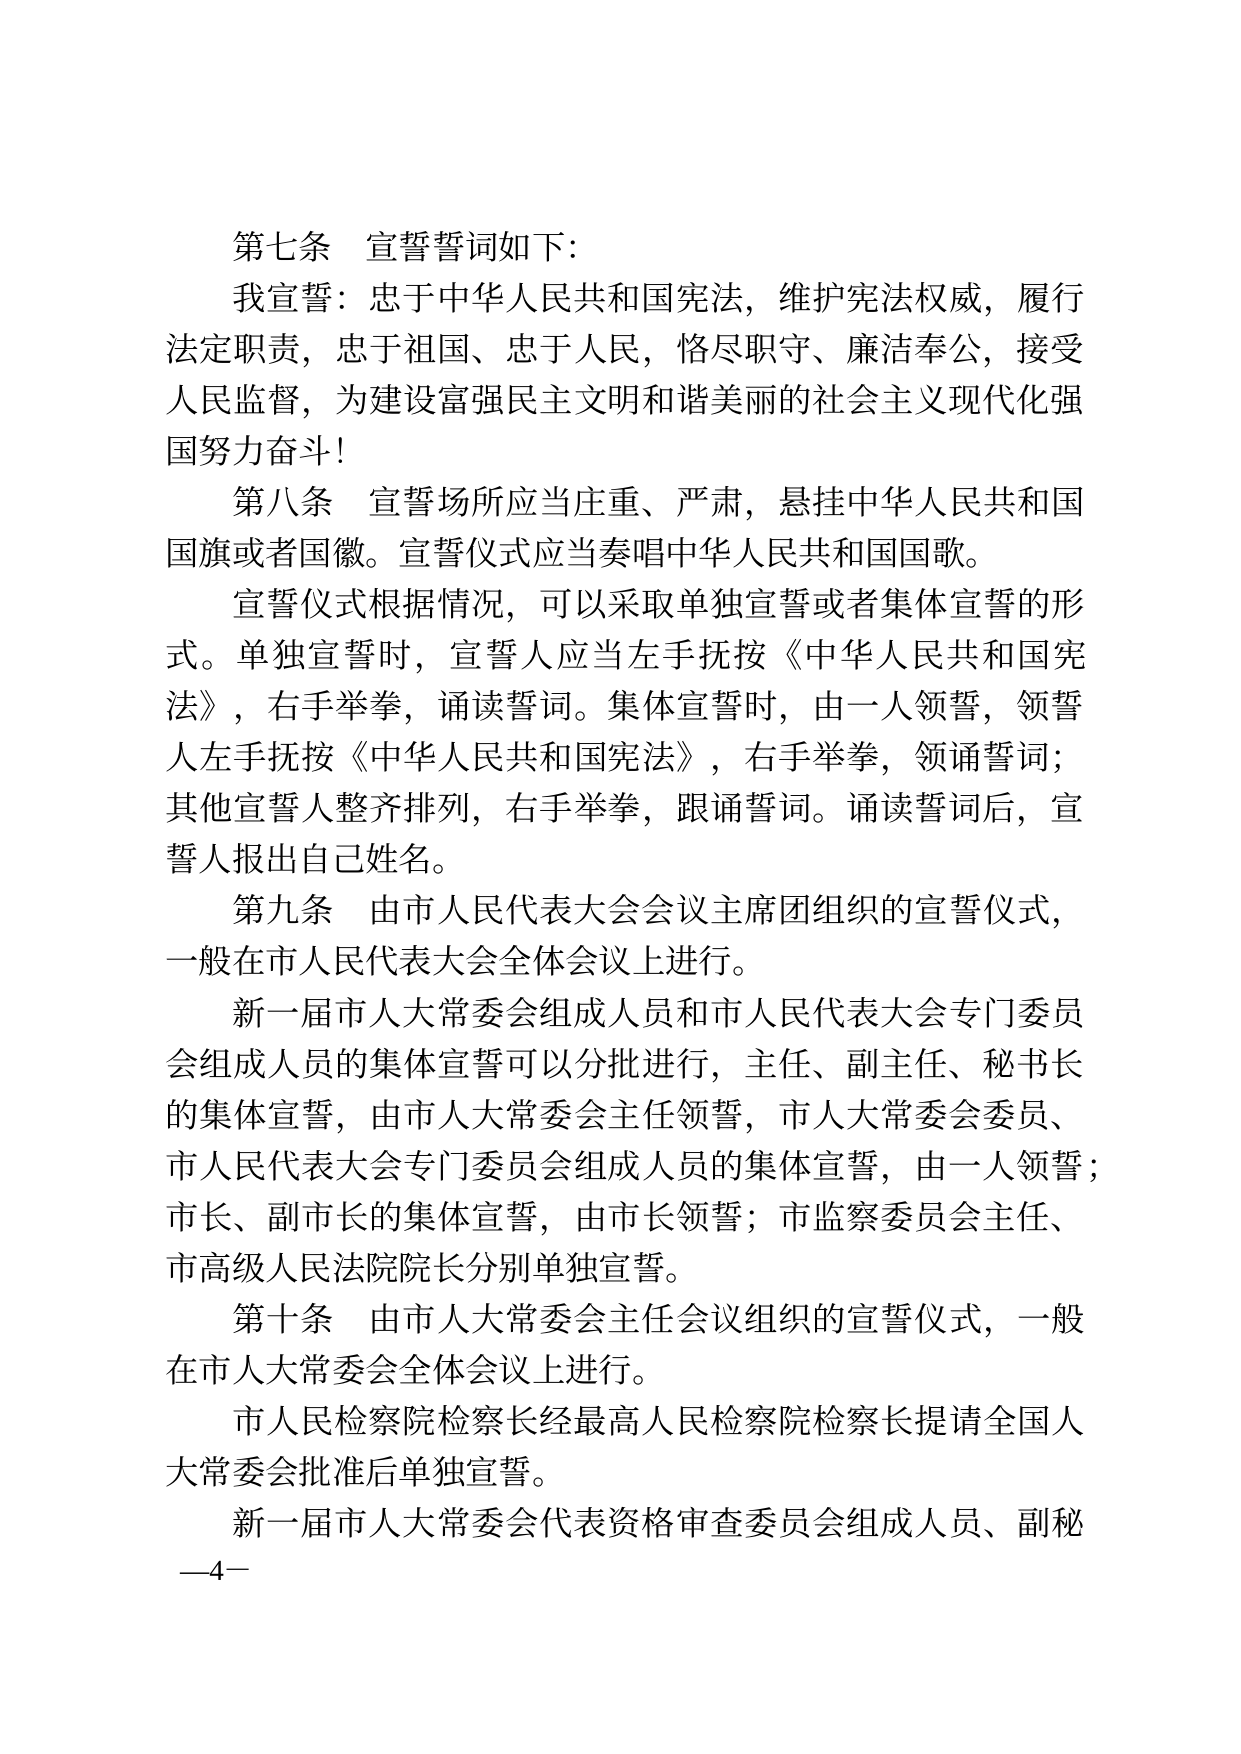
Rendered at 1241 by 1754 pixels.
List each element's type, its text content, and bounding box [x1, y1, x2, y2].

text 市人民检察院检察长经最高人民检察院检察长提请全国人大常委会批准后单独宣誓。 [165, 1392, 1087, 1494]
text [165, 1494, 1087, 1546]
text 宣誓仪式根据情况，可以采取单独宣誓或者集体宣誓的形式。单独宣誓时，宣誓人应当左手抚按《中华人民共和国宪法》，右手举拳，诵读誓词。集体宣誓时，由一人领誓，领誓人左手抚按《中华人民共和国宪法》，右手举拳，领诵誓词；其他宣誓人整齐排列，右手举拳，跟诵誓词。诵读誓词后，宣誓人报出自己姓名。 [165, 576, 1087, 882]
text 我宣誓：忠于中华人民共和国宪法，维护宪法权威，履行法定职责，忠于祖国、忠于人民，恪尽职守、廉洁奉公，接受人民监督，为建设富强民主文明和谐美丽的社会主义现代化强国努力奋斗！ [165, 269, 1087, 474]
text 第七条 宣誓誓词如下： [165, 218, 1087, 269]
text 新一届市人大常委会组成人员和市人民代表大会专门委员会组成人员的集体宣誓可以分批进行，主任、副主任、秘书长的集体宣誓，由市人大常委会主任领誓，市人大常委会委员、市人民代表大会专门委员会组成人员的集体宣誓，由一人领誓；市长、副市长的集体宣誓，由市长领誓；市监察委员会主任、市高级人民法院院长分别单独宣誓。 [165, 984, 1087, 1290]
text 第十条 由市人大常委会主任会议组织的宣誓仪式，一般在市人大常委会全体会议上进行。 [165, 1290, 1087, 1392]
text 第八条 宣誓场所应当庄重、严肃，悬挂中华人民共和国国旗或者国徽。宣誓仪式应当奏唱中华人民共和国国歌。 [165, 474, 1087, 576]
text 第九条 由市人民代表大会会议主席团组织的宣誓仪式，一般在市人民代表大会全体会议上进行。 [165, 882, 1087, 984]
